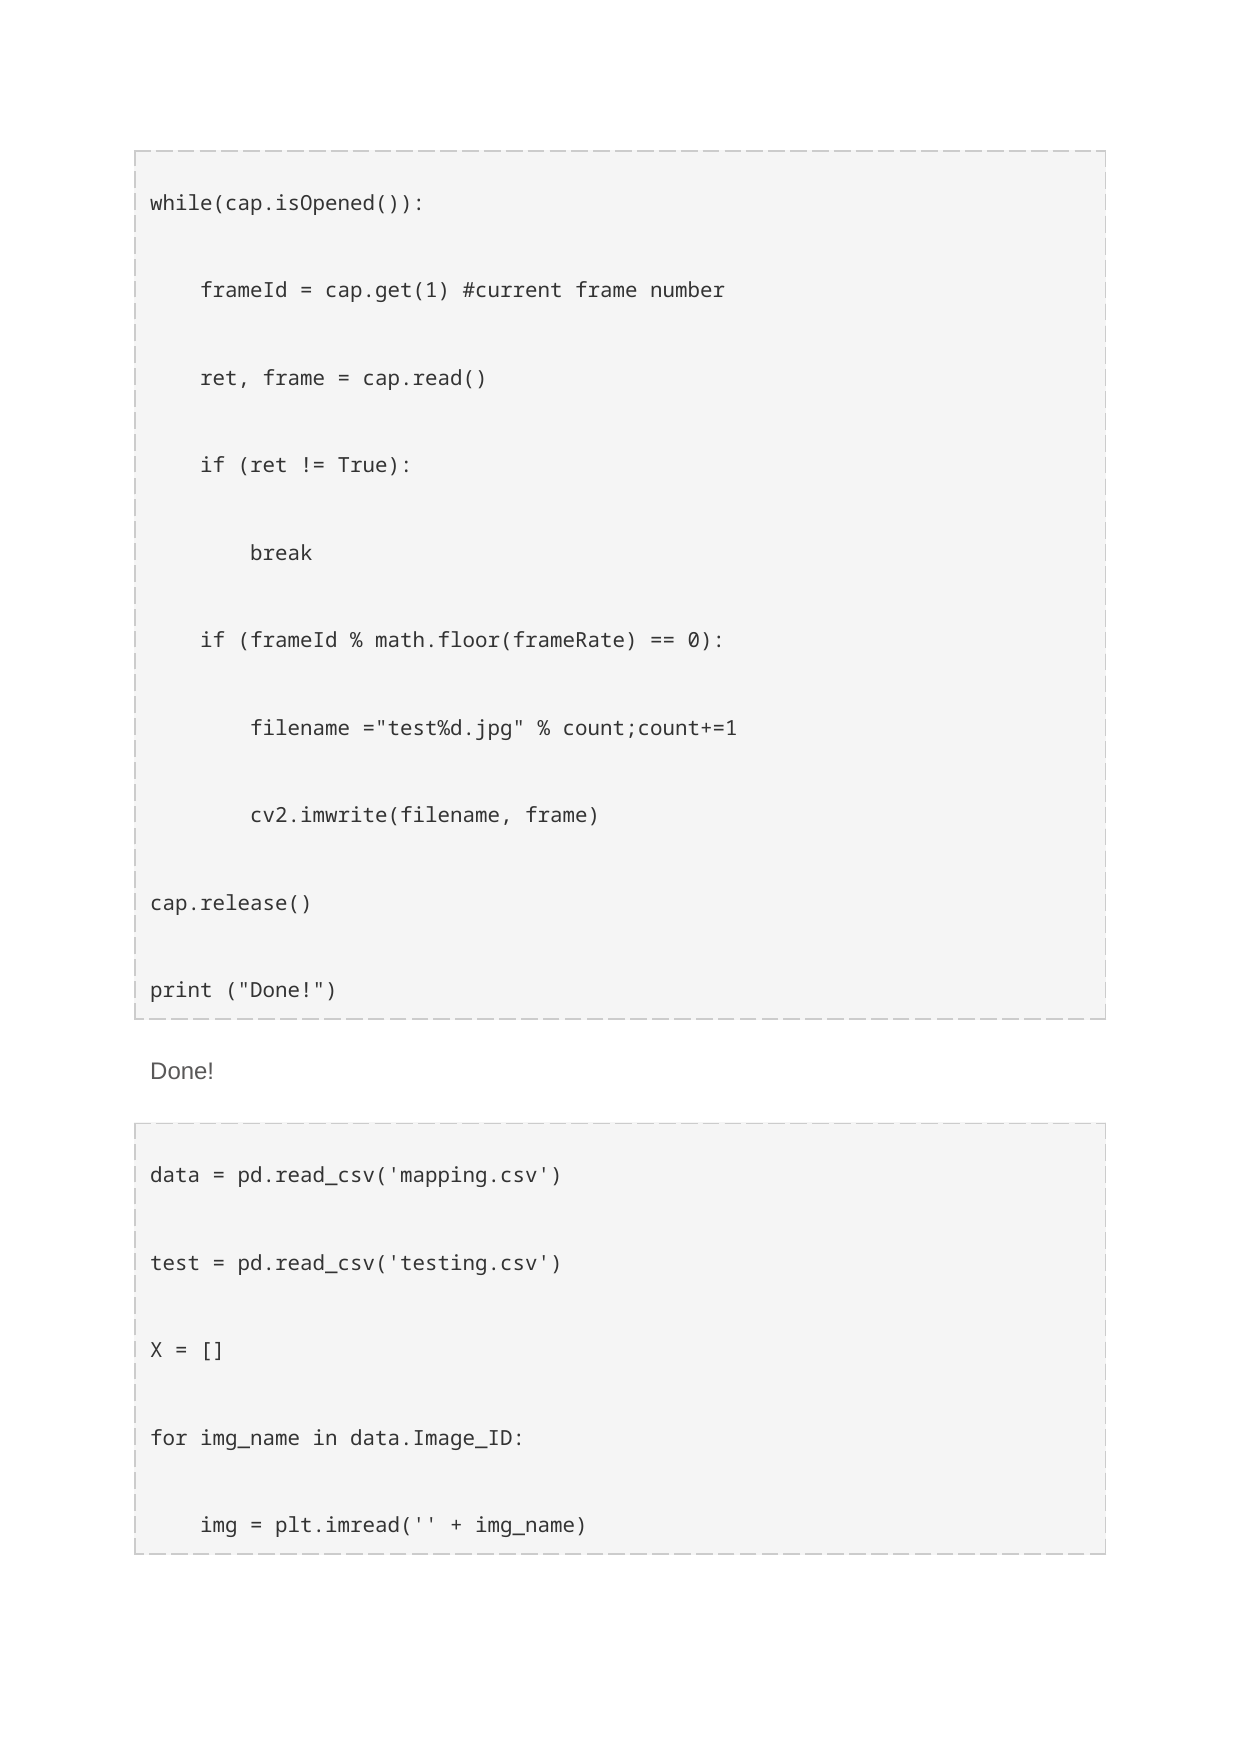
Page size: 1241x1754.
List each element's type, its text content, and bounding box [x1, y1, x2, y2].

text print ("Done!") [134, 937, 1106, 1020]
text for img_name in data.Image_ID: [134, 1385, 1106, 1451]
text test = pd.read_csv('testing.csv') [134, 1210, 1106, 1276]
text data = pd.read_csv('mapping.csv') [134, 1122, 1106, 1188]
text ret, frame = cap.read() [134, 325, 1106, 391]
text cv2.imwrite(filename, frame) [134, 762, 1106, 829]
text while(cap.isOpened()): [134, 150, 1106, 216]
text img = plt.imread('' + img_name) [134, 1472, 1106, 1555]
text filename ="test%d.jpg" % count;count+=1 [134, 675, 1106, 741]
text break [134, 500, 1106, 566]
text cap.release() [134, 850, 1106, 916]
text X = [] [134, 1297, 1106, 1363]
text if (frameId % math.floor(frameRate) == 0): [134, 587, 1106, 654]
text frameId = cap.get(1) #current frame number [134, 237, 1106, 304]
text if (ret != True): [134, 412, 1106, 479]
text Done! [150, 1057, 1090, 1085]
